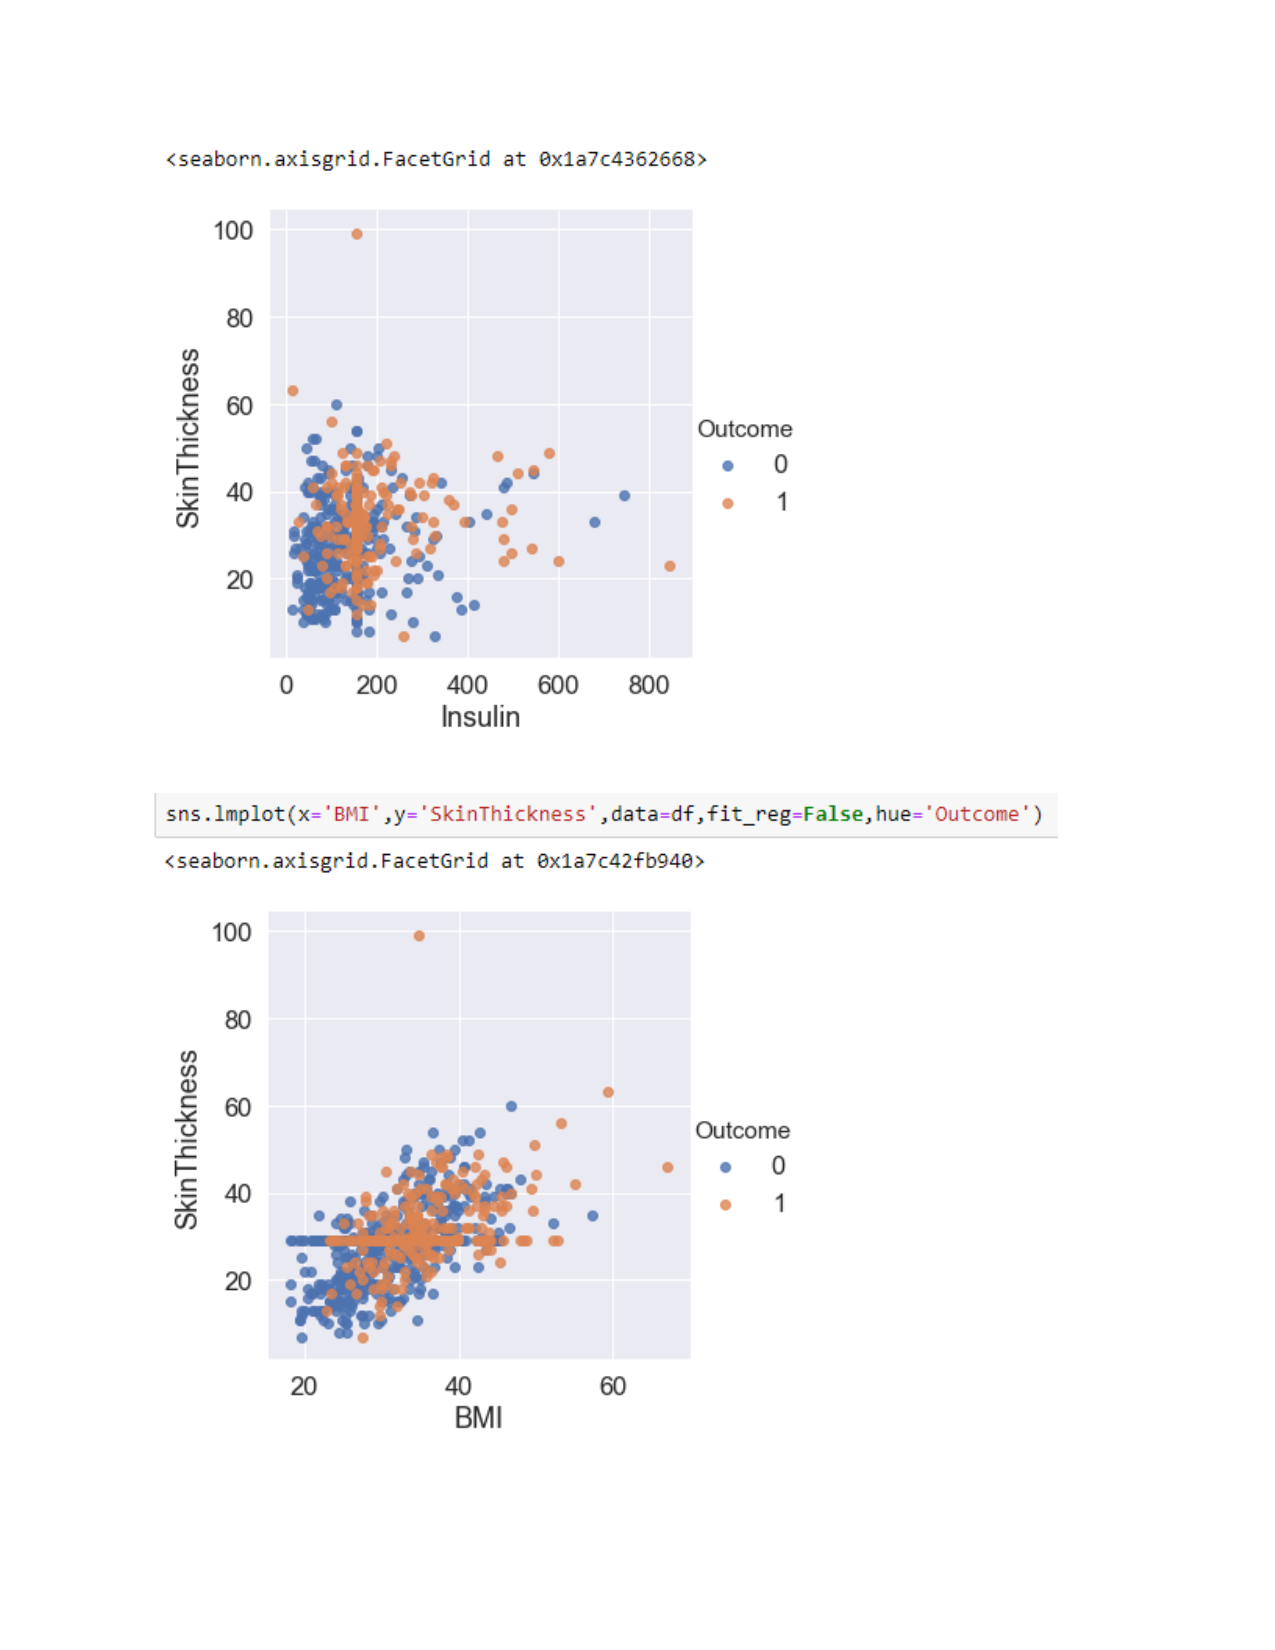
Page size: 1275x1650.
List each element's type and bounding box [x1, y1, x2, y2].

picture [150, 793, 1058, 1447]
picture [150, 150, 826, 760]
